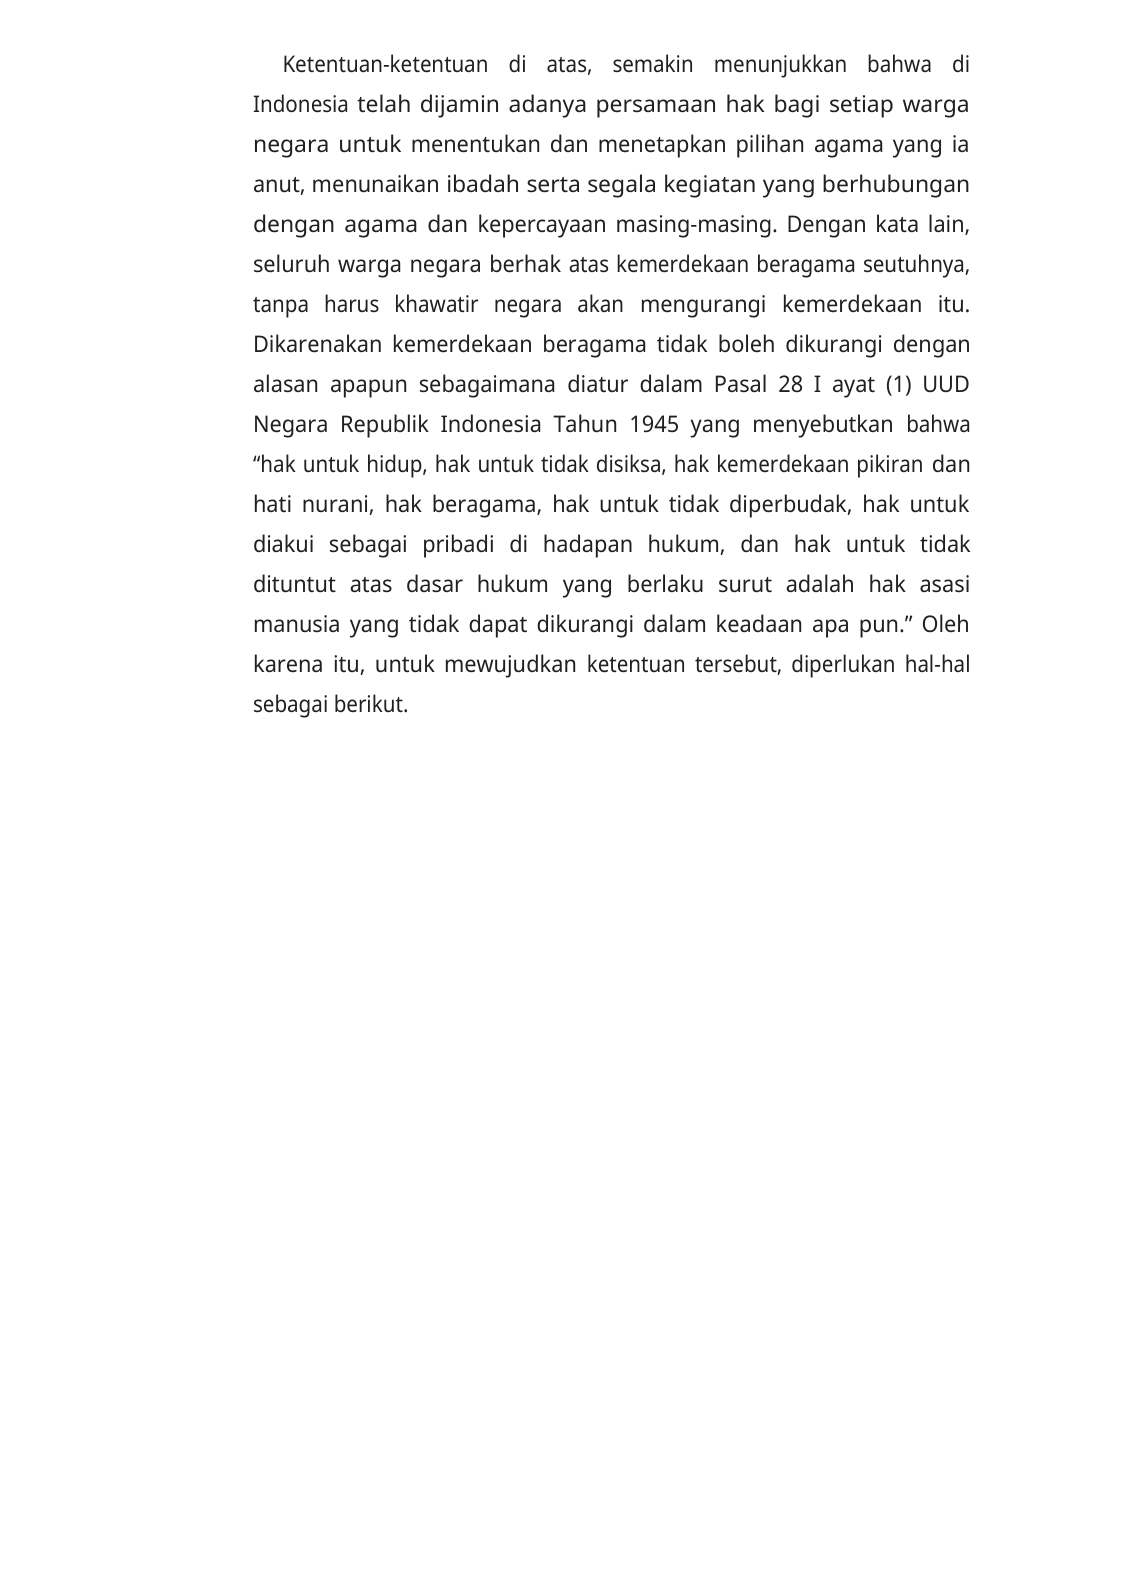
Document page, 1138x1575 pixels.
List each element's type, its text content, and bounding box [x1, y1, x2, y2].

text Ketentuan-ketentuan di atas, semakin menunjukkan bahwa di Indonesia telah dijamin adanya persamaan hak bagi setiap warga negara untuk menentukan dan menetapkan pilihan agama yang ia anut, menunaikan ibadah serta segala kegiatan yang berhubungan dengan agama dan kepercayaan masing-masing. Dengan kata lain, seluruh warga negara berhak atas kemerdekaan beragama seutuhnya, tanpa harus khawatir negara akan mengurangi kemerdekaan itu. Dikarenakan kemerdekaan beragama tidak boleh dikurangi dengan alasan apapun sebagaimana diatur dalam Pasal 28 I ayat (1) UUD Negara Republik Indonesia Tahun 1945 yang menyebutkan bahwa “hak untuk hidup, hak untuk tidak disiksa, hak kemerdekaan pikiran dan hati nurani, hak beragama, hak untuk tidak diperbudak, hak untuk diakui sebagai pribadi di hadapan hukum, dan hak untuk tidak dituntut atas dasar hukum yang berlaku surut adalah hak asasi manusia yang tidak dapat dikurangi dalam keadaan apa pun.” Oleh karena itu, untuk mewujudkan ketentuan tersebut, diperlukan hal-hal sebagai berikut. [253, 48, 971, 719]
